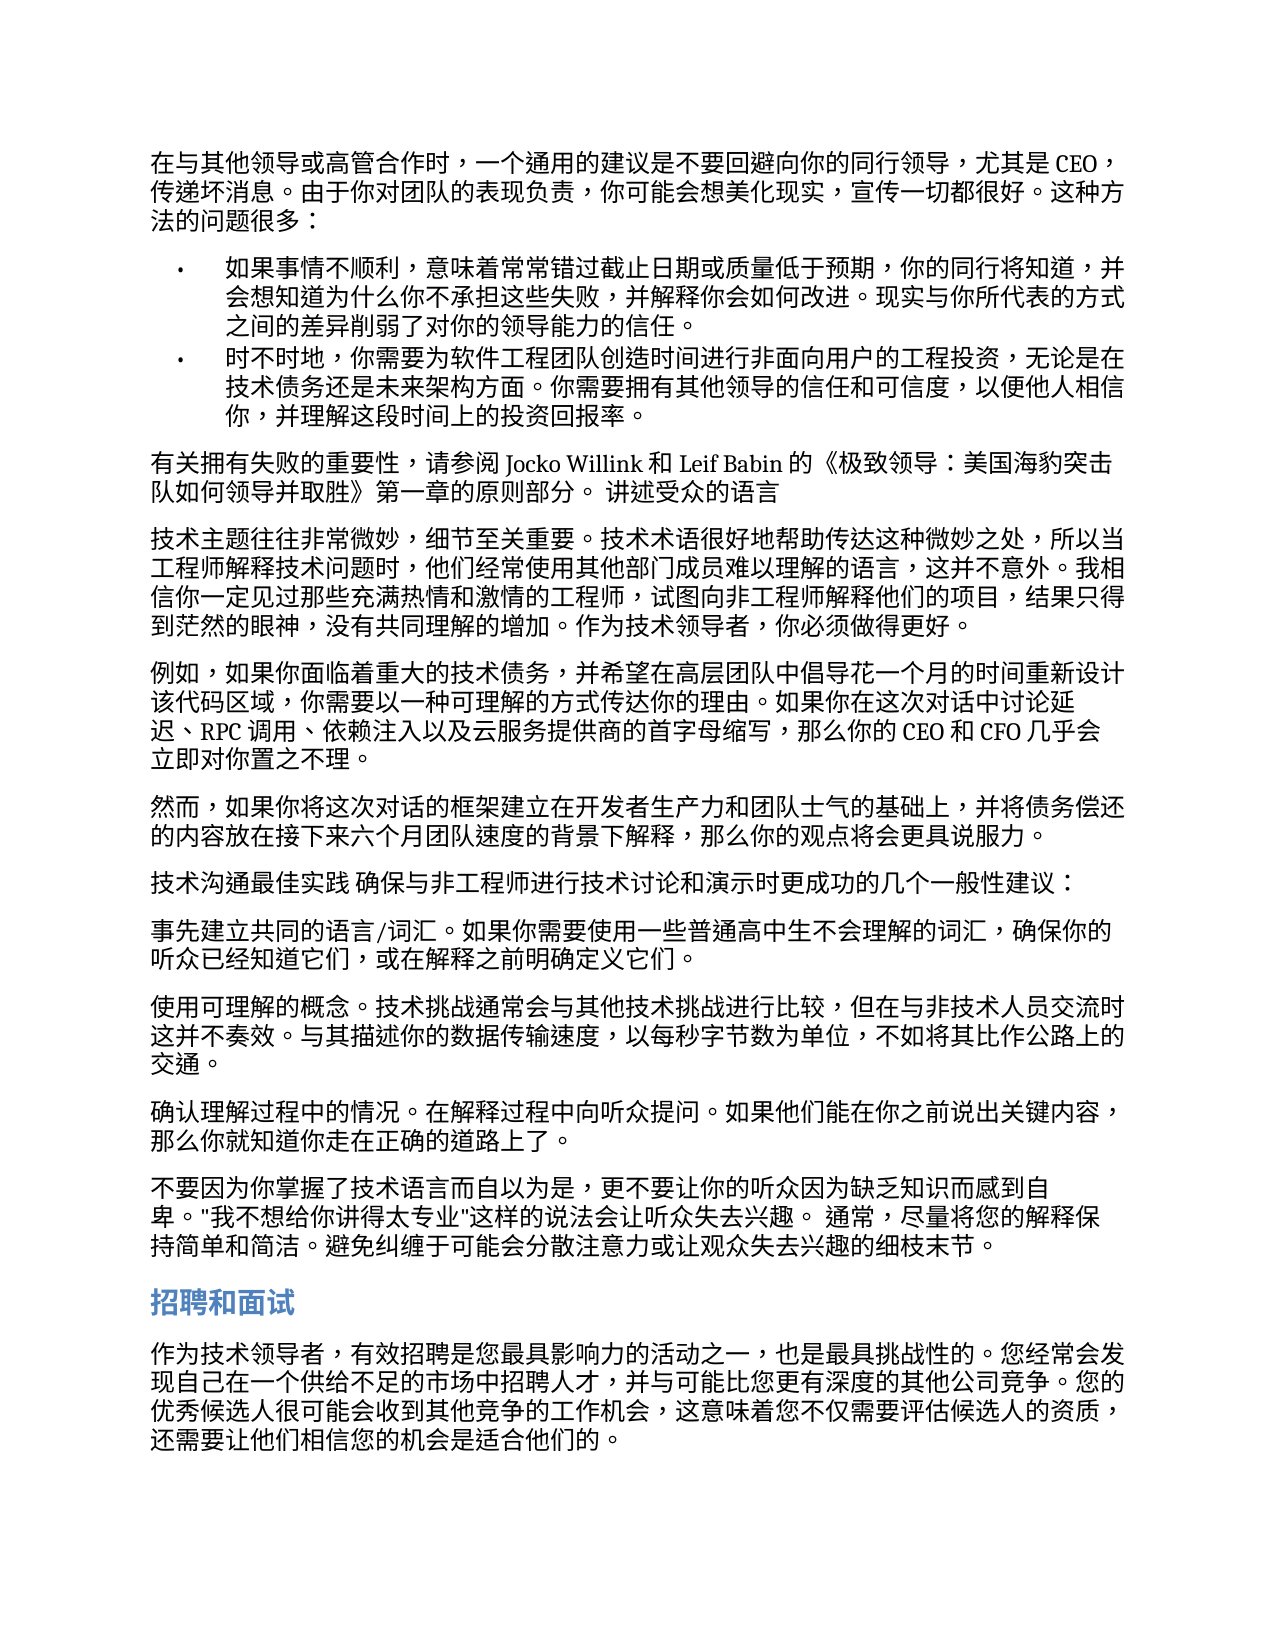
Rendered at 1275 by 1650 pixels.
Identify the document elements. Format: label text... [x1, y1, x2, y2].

list 时不时地，你需要为软件工程团队创造时间进行非面向用户的工程投资，无论是在技术债务还是未来架构方面。你需要拥有其他领导的信任和可信度，以便他人相信你，并理解这段时间上的投资回报率。 [175, 345, 1125, 431]
text 确认理解过程中的情况。在解释过程中向听众提问。如果他们能在你之前说出关键内容，那么你就知道你走在正确的道路上了。 [150, 1099, 1125, 1156]
text 技术沟通最佳实践 确保与非工程师进行技术讨论和演示时更成功的几个一般性建议： [150, 870, 1125, 899]
text 然而，如果你将这次对话的框架建立在开发者生产力和团队士气的基础上，并将债务偿还的内容放在接下来六个月团队速度的背景下解释，那么你的观点将会更具说服力。 [150, 794, 1125, 851]
text 不要因为你掌握了技术语言而自以为是，更不要让你的听众因为缺乏知识而感到自卑。"我不想给你讲得太专业"这样的说法会让听众失去兴趣。 通常，尽量将您的解释保持简单和简洁。避免纠缠于可能会分散注意力或让观众失去兴趣的细枝末节。 [150, 1175, 1125, 1261]
list 如果事情不顺利，意味着常常错过截止日期或质量低于预期，你的同行将知道，并会想知道为什么你不承担这些失败，并解释你会如何改进。现实与你所代表的方式之间的差异削弱了对你的领导能力的信任。 [175, 255, 1125, 341]
text 有关拥有失败的重要性，请参阅 Jocko Willink 和 Leif Babin 的《极致领导：美国海豹突击队如何领导并取胜》第一章的原则部分。 讲述受众的语言 [150, 450, 1125, 507]
subtitle 招聘和面试 [150, 1282, 1125, 1322]
text 例如，如果你面临着重大的技术债务，并希望在高层团队中倡导花一个月的时间重新设计该代码区域，你需要以一种可理解的方式传达你的理由。如果你在这次对话中讨论延迟、RPC 调用、依赖注入以及云服务提供商的首字母缩写，那么你的 CEO 和 CFO 几乎会立即对你置之不理。 [150, 660, 1125, 775]
text 技术主题往往非常微妙，细节至关重要。技术术语很好地帮助传达这种微妙之处，所以当工程师解释技术问题时，他们经常使用其他部门成员难以理解的语言，这并不意外。我相信你一定见过那些充满热情和激情的工程师，试图向非工程师解释他们的项目，结果只得到茫然的眼神，没有共同理解的增加。作为技术领导者，你必须做得更好。 [150, 526, 1125, 641]
text 使用可理解的概念。技术挑战通常会与其他技术挑战进行比较，但在与非技术人员交流时这并不奏效。与其描述你的数据传输速度，以每秒字节数为单位，不如将其比作公路上的交通。 [150, 994, 1125, 1080]
text 作为技术领导者，有效招聘是您最具影响力的活动之一，也是最具挑战性的。您经常会发现自己在一个供给不足的市场中招聘人才，并与可能比您更有深度的其他公司竞争。您的优秀候选人很可能会收到其他竞争的工作机会，这意味着您不仅需要评估候选人的资质，还需要让他们相信您的机会是适合他们的。 [150, 1341, 1125, 1456]
text 在与其他领导或高管合作时，一个通用的建议是不要回避向你的同行领导，尤其是 CEO，传递坏消息。由于你对团队的表现负责，你可能会想美化现实，宣传一切都很好。这种方法的问题很多： [150, 150, 1125, 236]
text 事先建立共同的语言/词汇。如果你需要使用一些普通高中生不会理解的词汇，确保你的听众已经知道它们，或在解释之前明确定义它们。 [150, 917, 1125, 975]
